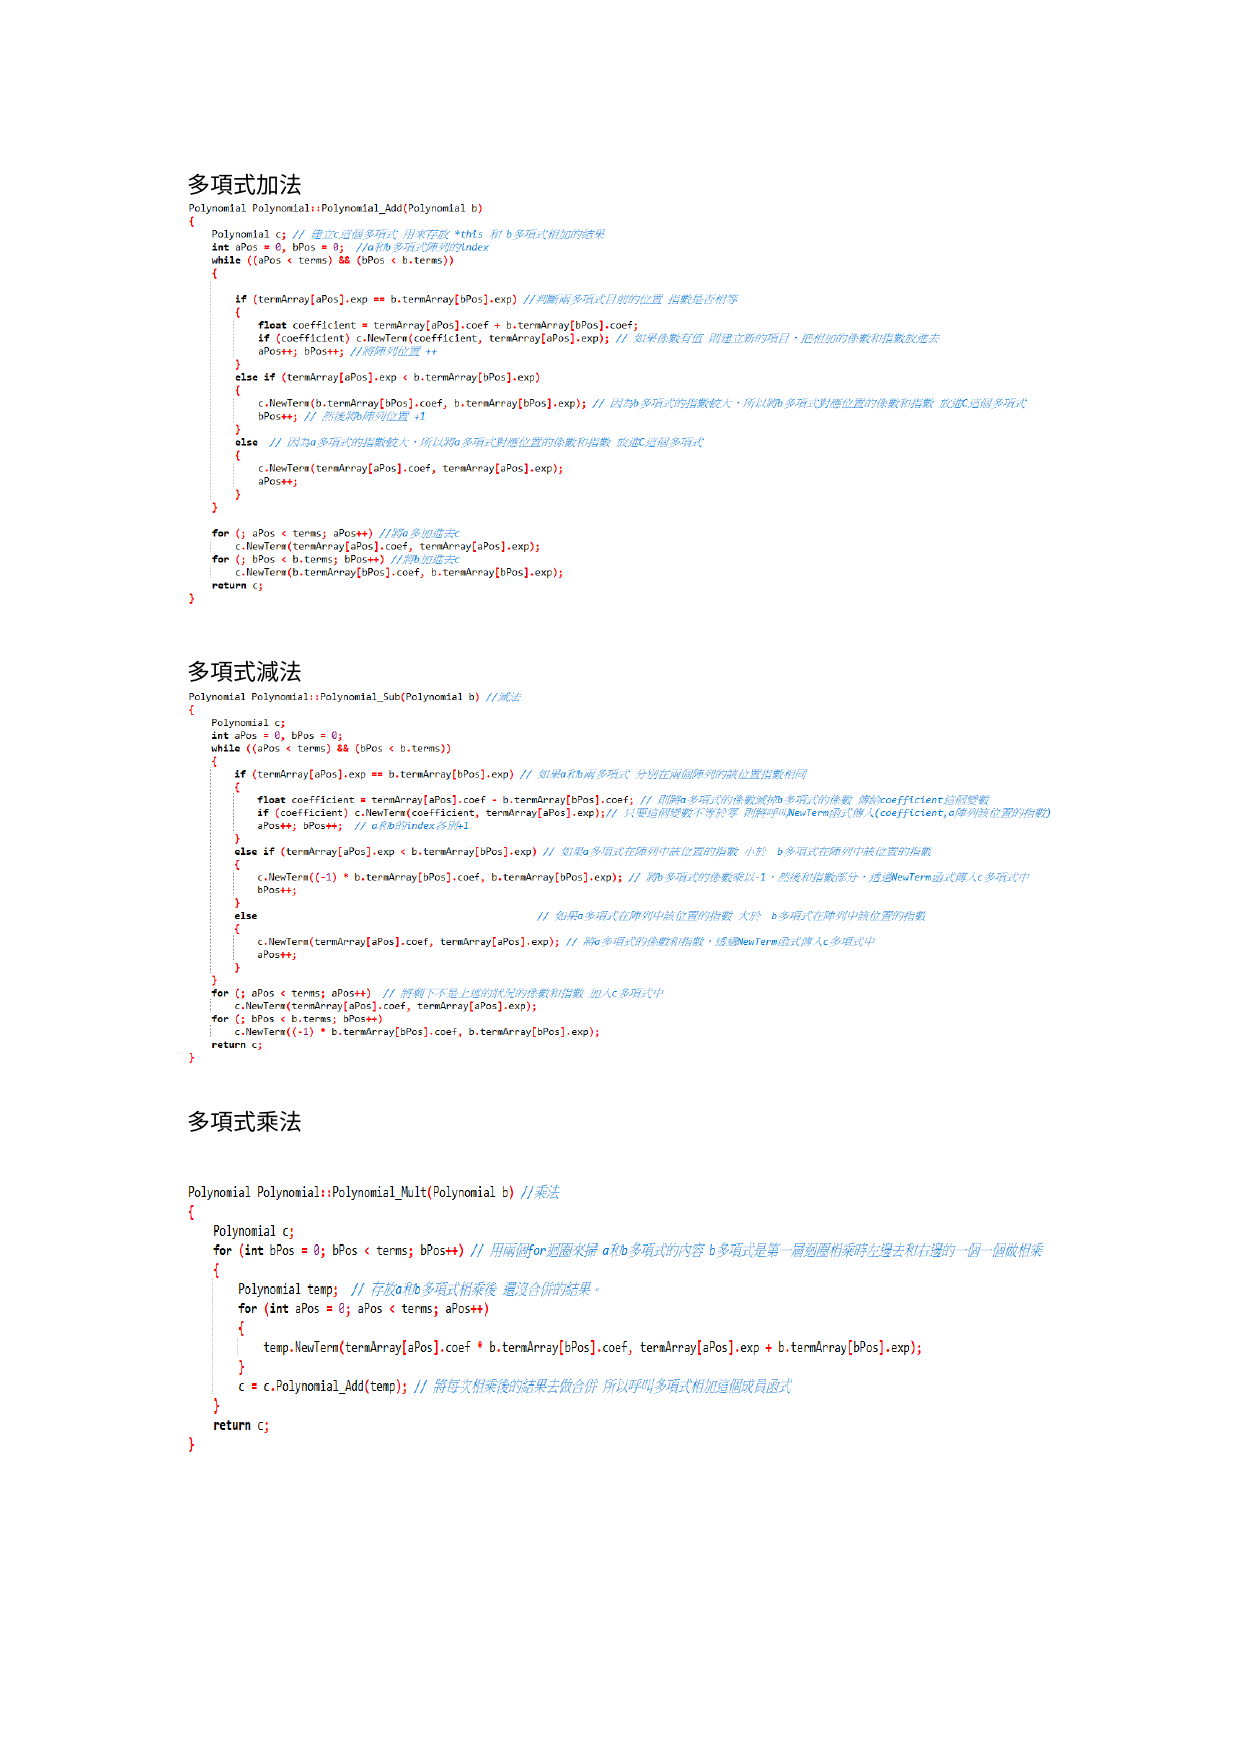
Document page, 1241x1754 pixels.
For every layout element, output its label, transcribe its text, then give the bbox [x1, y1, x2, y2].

picture [187, 689, 1053, 1069]
text 多項式乘法 [187, 1069, 1053, 1139]
text 多項式加法 [187, 164, 1053, 202]
picture [187, 202, 1053, 607]
text 多項式減法 [187, 652, 1053, 689]
picture [187, 1177, 1053, 1456]
